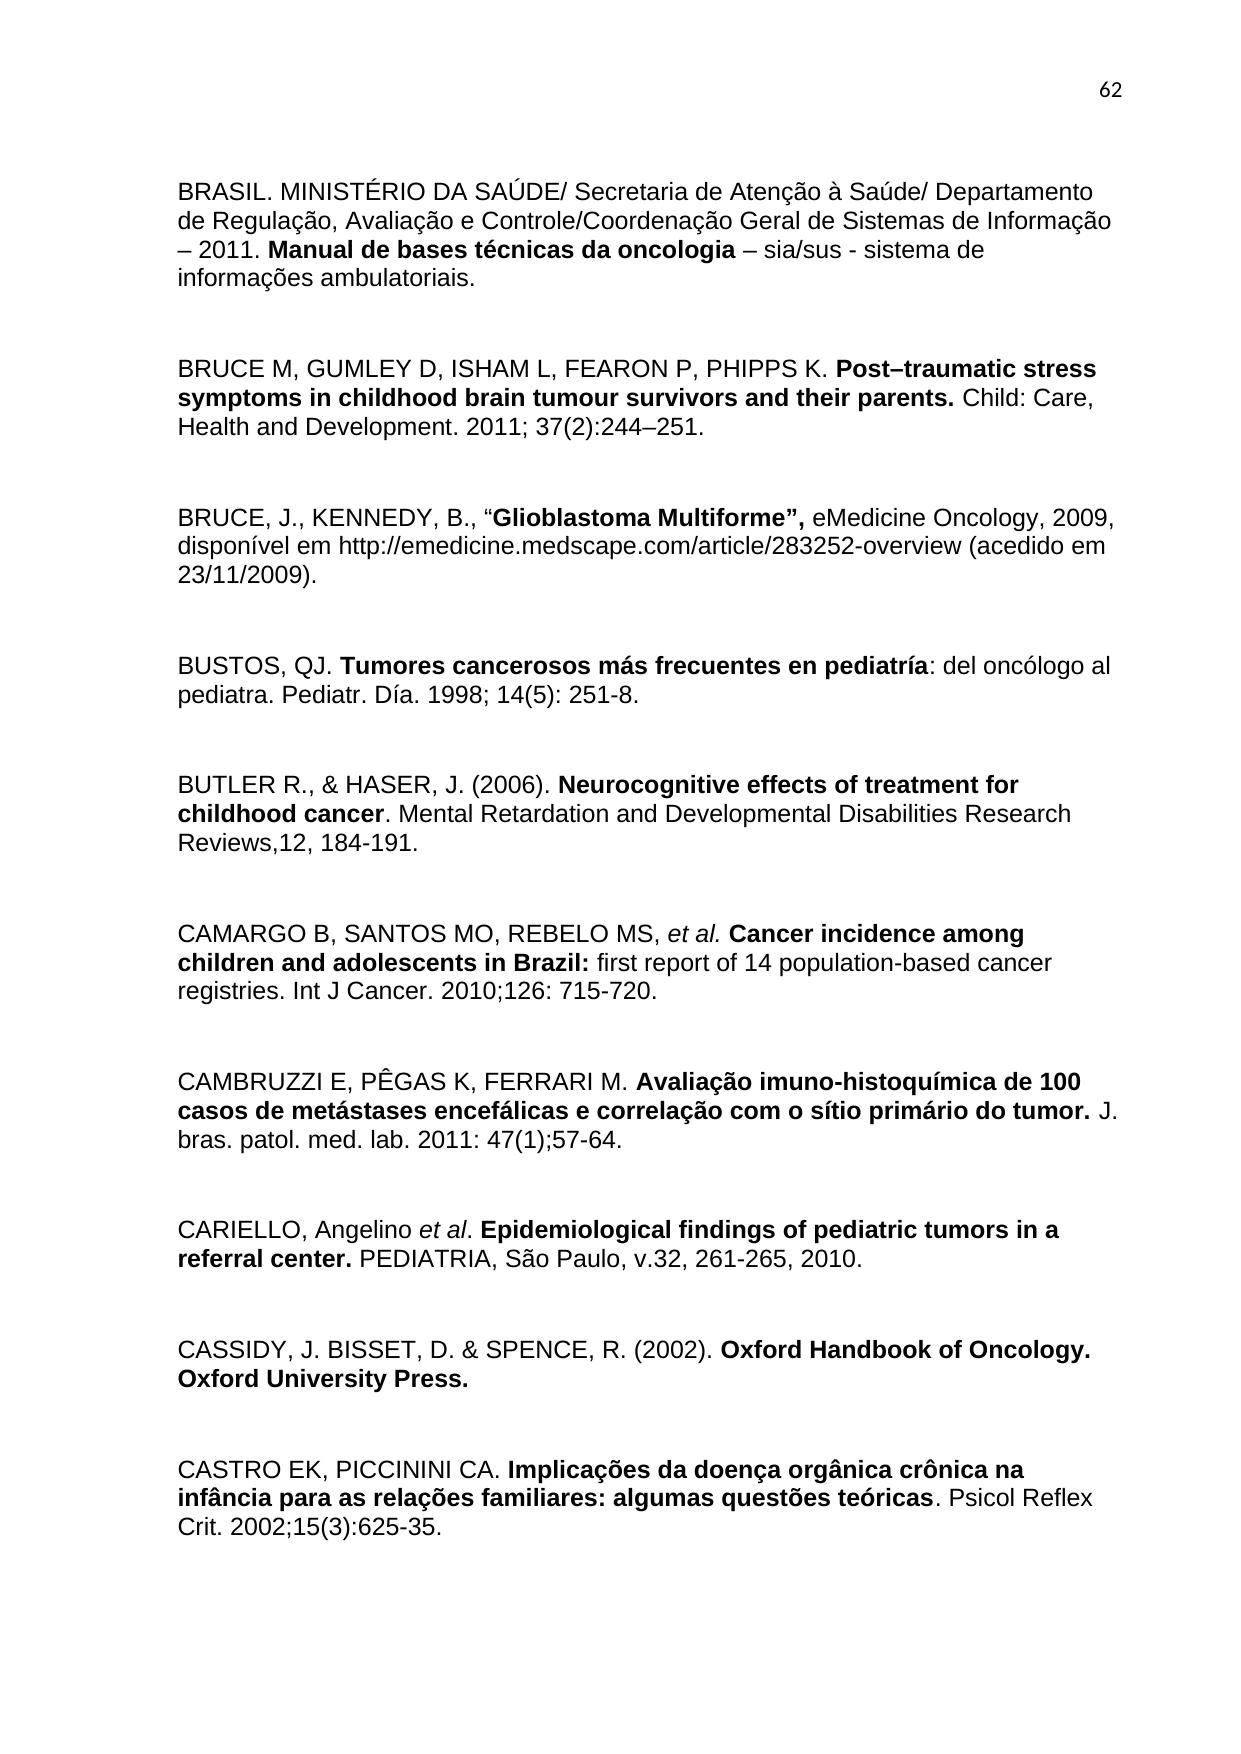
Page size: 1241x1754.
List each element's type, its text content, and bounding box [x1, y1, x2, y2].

text CASTRO EK, PICCININI CA. Implicações da doença orgânica crônica na infância para as relações familiares: algumas questões teóricas. Psicol Reflex Crit. 2002;15(3):625-35. [177, 1455, 1122, 1541]
text CARIELLO, Angelino et al. Epidemiological findings of pediatric tumors in a referral center. PEDIATRIA, São Paulo, v.32, 261-265, 2010. [177, 1216, 1122, 1273]
text BUTLER R., & HASER, J. (2006). Neurocognitive effects of treatment for childhood cancer. Mental Retardation and Developmental Disabilities Research Reviews,12, 184-191. [177, 771, 1122, 857]
text BRUCE, J., KENNEDY, B., “Glioblastoma Multiforme”, eMedicine Oncology, 2009, disponível em http://emedicine.medscape.com/article/283252-overview (acedido em 23/11/2009). [177, 503, 1122, 589]
text CAMARGO B, SANTOS MO, REBELO MS, et al. Cancer incidence among children and adolescents in Brazil: first report of 14 population-based cancer registries. Int J Cancer. 2010;126: 715-720. [177, 919, 1122, 1005]
text CASSIDY, J. BISSET, D. & SPENCE, R. (2002). Oxford Handbook of Oncology. Oxford University Press. [177, 1335, 1122, 1393]
text CAMBRUZZI E, PÊGAS K, FERRARI M. Avaliação imuno-histoquímica de 100 casos de metástases encefálicas e correlação com o sítio primário do tumor. J. bras. patol. med. lab. 2011: 47(1);57-64. [177, 1067, 1122, 1153]
text BUSTOS, QJ. Tumores cancerosos más frecuentes en pediatría: del oncólogo al pediatra. Pediatr. Día. 1998; 14(5): 251-8. [177, 651, 1122, 708]
text BRUCE M, GUMLEY D, ISHAM L, FEARON P, PHIPPS K. Post–traumatic stress symptoms in childhood brain tumour survivors and their parents. Child: Care, Health and Development. 2011; 37(2):244–251. [177, 354, 1122, 441]
text BRASIL. MINISTÉRIO DA SAÚDE/ Secretaria de Atenção à Saúde/ Departamento de Regulação, Avaliação e Controle/Coordenação Geral de Sistemas de Informação – 2011. Manual de bases técnicas da oncologia – sia/sus - sistema de informações ambulatoriais. [177, 177, 1122, 292]
